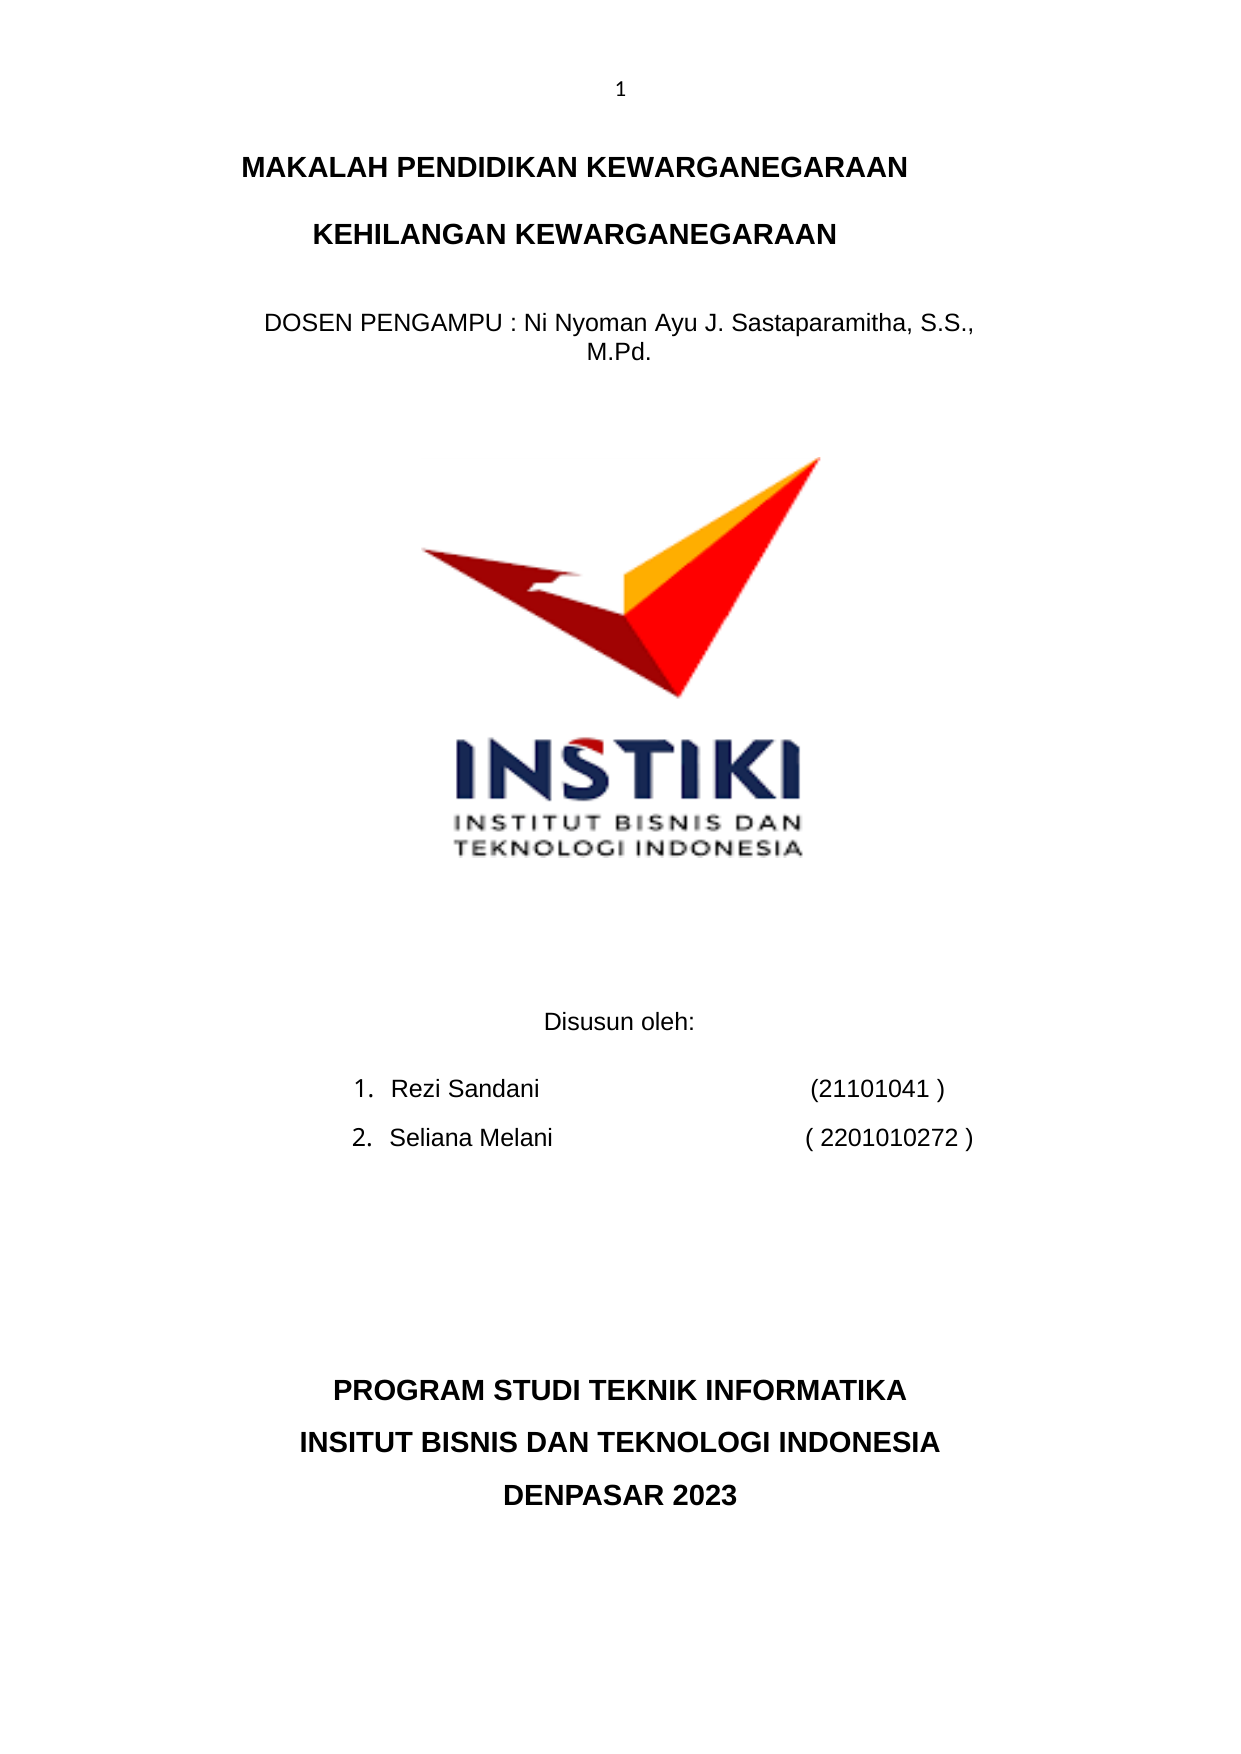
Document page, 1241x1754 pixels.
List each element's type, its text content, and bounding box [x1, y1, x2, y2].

text KEHILANGAN KEWARGANEGARAAN [150, 217, 999, 251]
text DOSEN PENGAMPU : Ni Nyoman Ayu J. Sastaparamitha, S.S., M.Pd. [239, 308, 999, 366]
text MAKALAH PENDIDIKAN KEWARGANEGARAAN [150, 150, 999, 183]
text Disusun oleh: [239, 1007, 1000, 1036]
text INSITUT BISNIS DAN TEKNOLOGI INDONESIA [150, 1425, 1090, 1459]
list Rezi Sandani (21101041 ) [353, 1071, 1090, 1105]
list Seliana Melani ( 2201010272 ) [352, 1120, 1090, 1154]
text DENPASAR 2023 [150, 1478, 1090, 1512]
picture [421, 457, 821, 858]
text PROGRAM STUDI TEKNIK INFORMATIKA [150, 1372, 1090, 1406]
